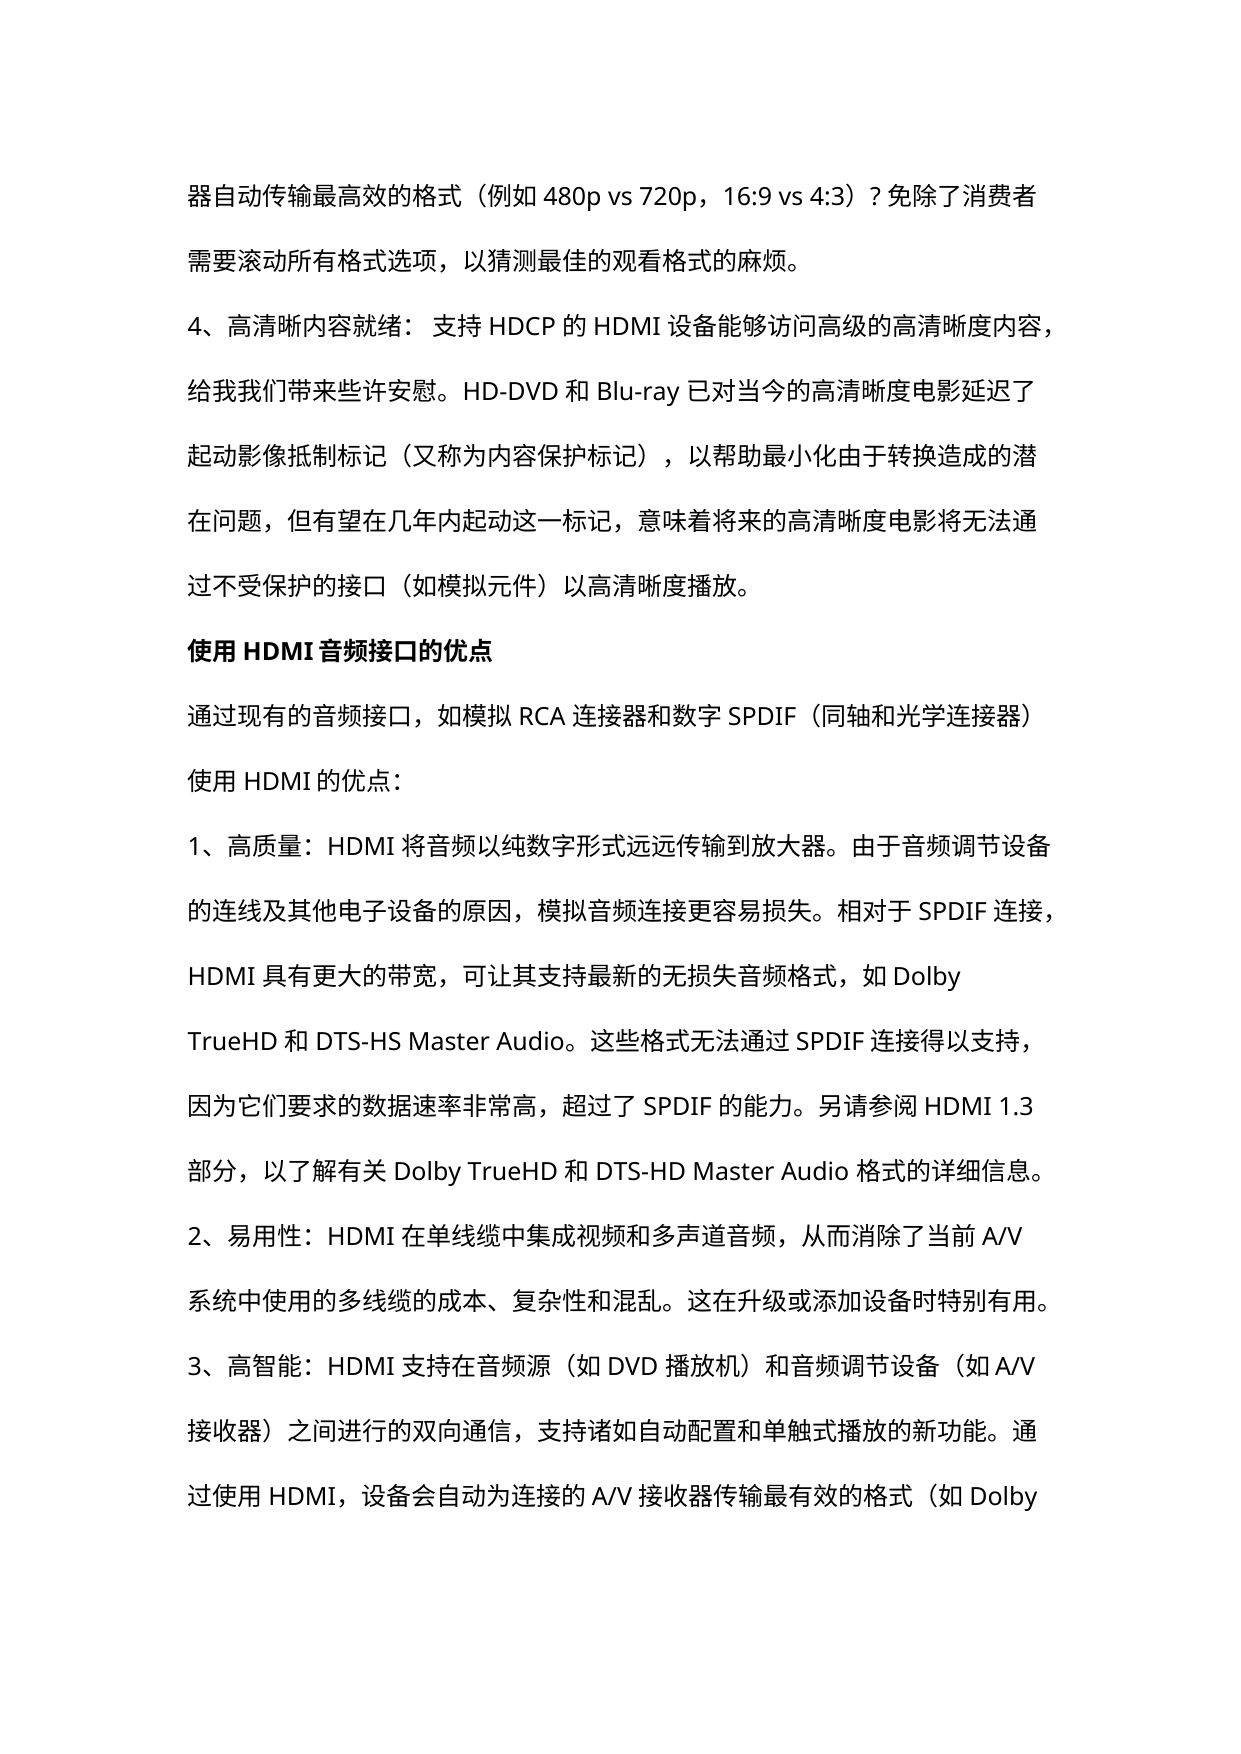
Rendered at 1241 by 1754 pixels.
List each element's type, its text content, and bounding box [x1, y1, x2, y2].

text 1、高质量：HDMI 将音频以纯数字形式远远传输到放大器。由于音频调节设备的连线及其他电子设备的原因，模拟音频连接更容易损失。相对于 SPDIF 连接，HDMI 具有更大的带宽，可让其支持最新的无损失音频格式，如 Dolby TrueHD 和 DTS-HS Master Audio。这些格式无法通过 SPDIF 连接得以支持，因为它们要求的数据速率非常高，超过了 SPDIF 的能力。另请参阅 HDMI 1.3 部分，以了解有关 Dolby TrueHD 和 DTS-HD Master Audio 格式的详细信息。 [187, 812, 1053, 1202]
text 通过现有的音频接口，如模拟 RCA 连接器和数字 SPDIF（同轴和光学连接器）使用 HDMI的优点： [187, 682, 1053, 812]
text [187, 1332, 1053, 1527]
text 使用HDMI音频接口的优点 [187, 617, 1053, 682]
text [187, 162, 1053, 292]
text 4、高清晰内容就绪： 支持 HDCP 的 HDMI 设备能够访问高级的高清晰度内容，给我我们带来些许安慰。HD-DVD 和 Blu-ray 已对当今的高清晰度电影延迟了起动影像抵制标记（又称为内容保护标记），以帮助最小化由于转换造成的潜在问题，但有望在几年内起动这一标记，意味着将来的高清晰度电影将无法通过不受保护的接口（如模拟元件）以高清晰度播放。 [187, 292, 1053, 617]
text 2、易用性：HDMI 在单线缆中集成视频和多声道音频，从而消除了当前 A/V 系统中使用的多线缆的成本、复杂性和混乱。这在升级或添加设备时特别有用。 [187, 1202, 1053, 1332]
